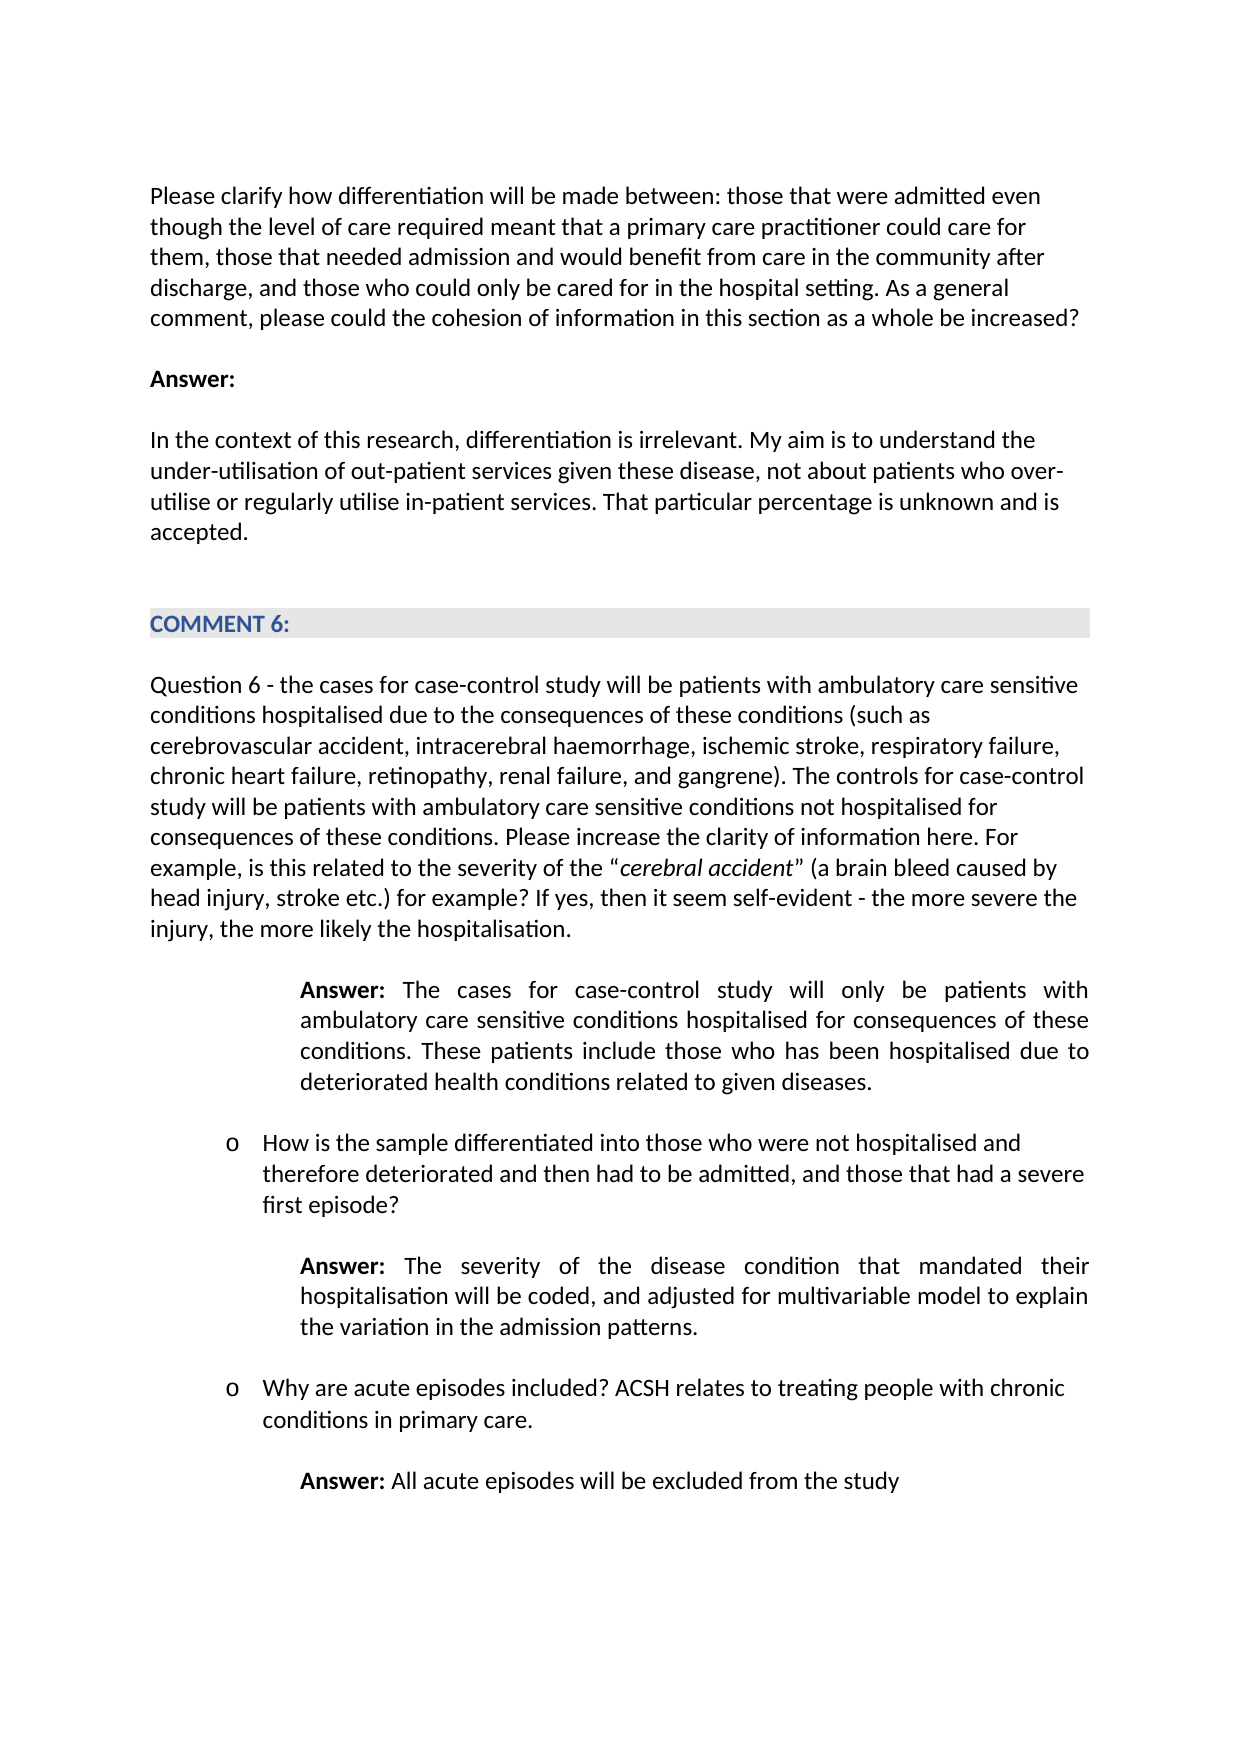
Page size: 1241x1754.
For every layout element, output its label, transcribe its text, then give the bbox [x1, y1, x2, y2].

text Question 6 - the cases for case-control study will be patients with ambulatory care sensitive conditions hospitalised due to the consequences of these conditions (such as cerebrovascular accident, intracerebral haemorrhage, ischemic stroke, respiratory failure, chronic heart failure, retinopathy, renal failure, and gangrene). The controls for case-control study will be patients with ambulatory care sensitive conditions not hospitalised for consequences of these conditions. Please increase the clarity of information here. For example, is this related to the severity of the “cerebral accident” (a brain bleed caused by head injury, stroke etc.) for example? If yes, then it seem self-evident - the more severe the injury, the more likely the hospitalisation. [150, 669, 1090, 943]
list Why are acute episodes included? ACSH relates to treating people with chronic conditions in primary care. [225, 1372, 1090, 1434]
text Answer: The cases for case-control study will only be patients with ambulatory care sensitive conditions hospitalised for consequences of these conditions. These patients include those who has been hospitalised due to deteriorated health conditions related to given diseases. [300, 974, 1090, 1096]
list How is the sample differentiated into those who were not hospitalised and therefore deteriorated and then had to be admitted, and those that had a severe first episode? [225, 1127, 1090, 1219]
text Answer: [150, 364, 1090, 394]
text In the context of this research, differentiation is irrelevant. My aim is to understand the under-utilisation of out-patient services given these disease, not about patients who over-utilise or regularly utilise in-patient services. That particular percentage is unknown and is accepted. [150, 425, 1090, 547]
text Answer: The severity of the disease condition that mandated their hospitalisation will be coded, and adjusted for multivariable model to explain the variation in the admission patterns. [300, 1250, 1090, 1342]
text Answer: All acute episodes will be excluded from the study [225, 1465, 1090, 1495]
text Please clarify how differentiation will be made between: those that were admitted even though the level of care required meant that a primary care practitioner could care for them, those that needed admission and would benefit from care in the community after discharge, and those who could only be cared for in the hospital setting. As a general comment, please could the cohesion of information in this section as a whole be increased? [150, 181, 1090, 333]
text COMMENT 6: [150, 608, 1090, 638]
